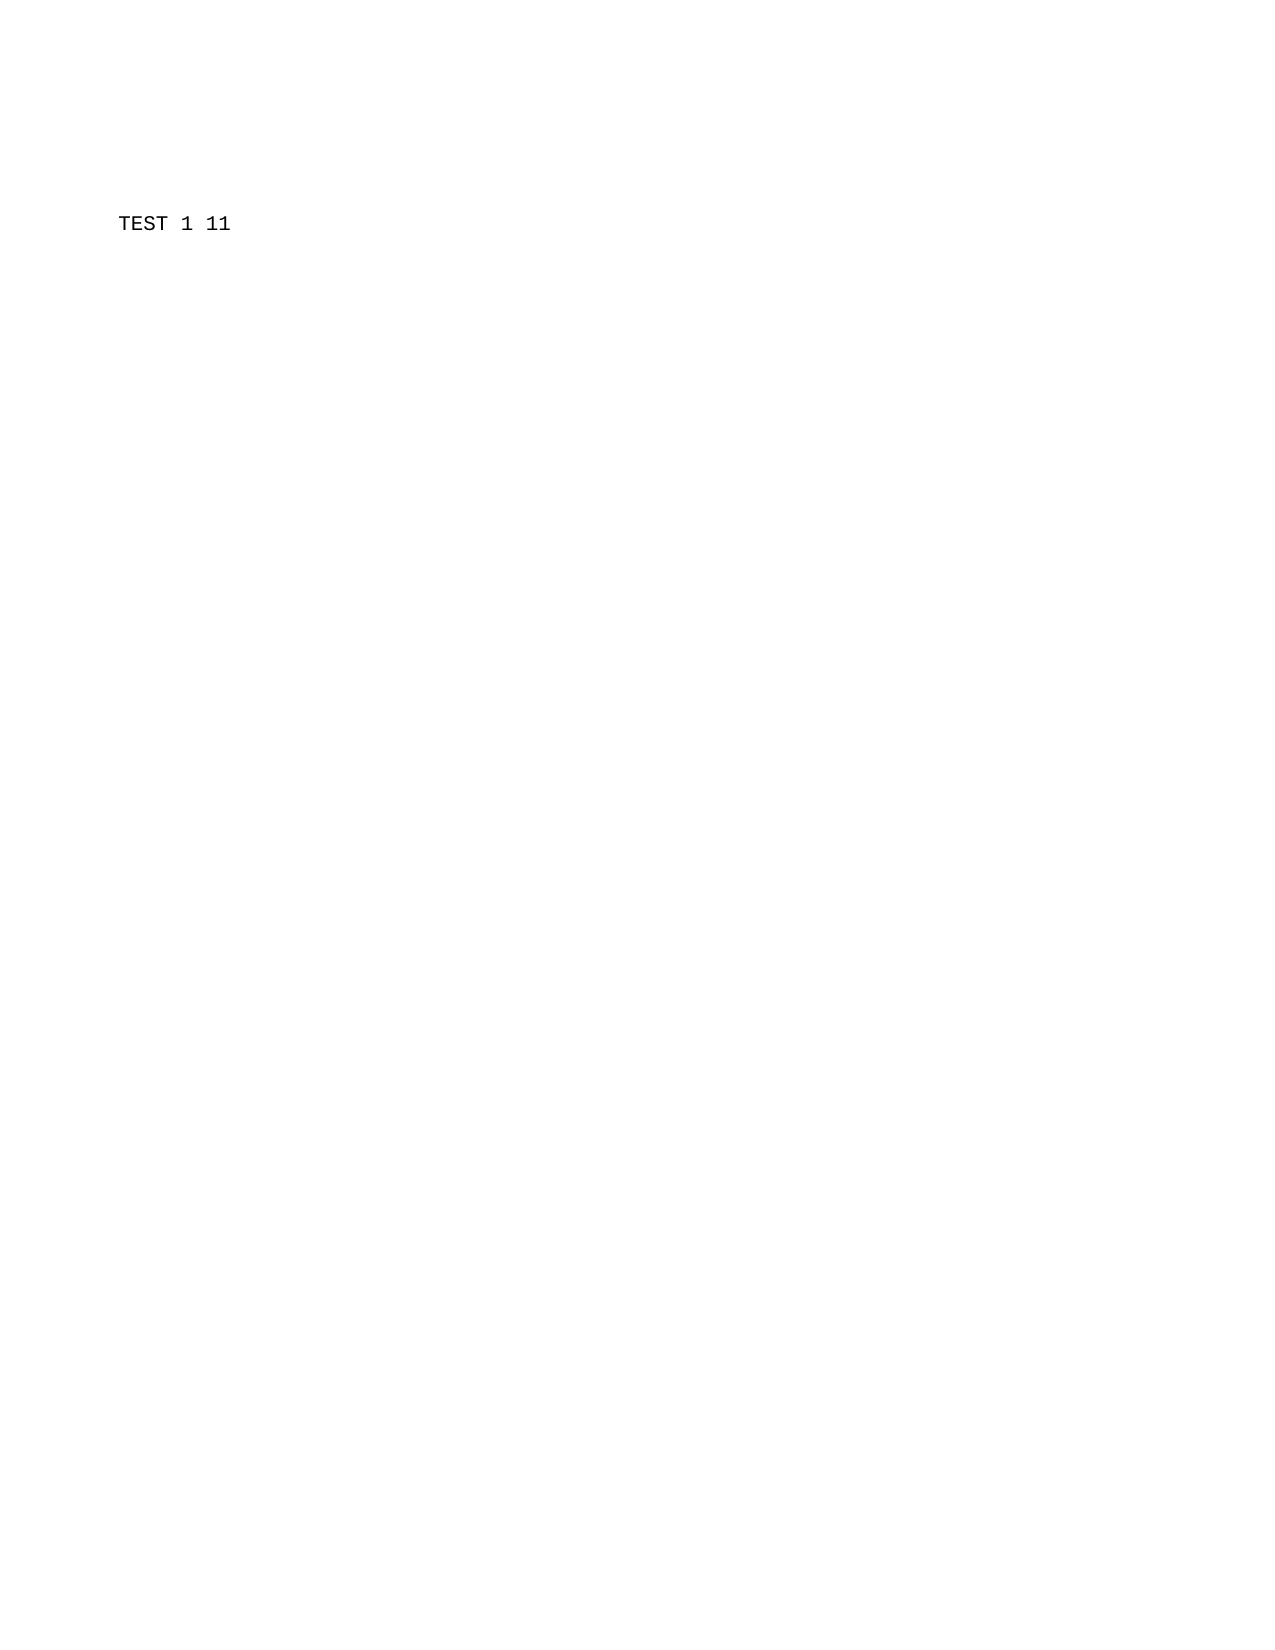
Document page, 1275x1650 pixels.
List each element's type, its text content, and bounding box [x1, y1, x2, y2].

text TEST 1 11 [118, 213, 1157, 236]
